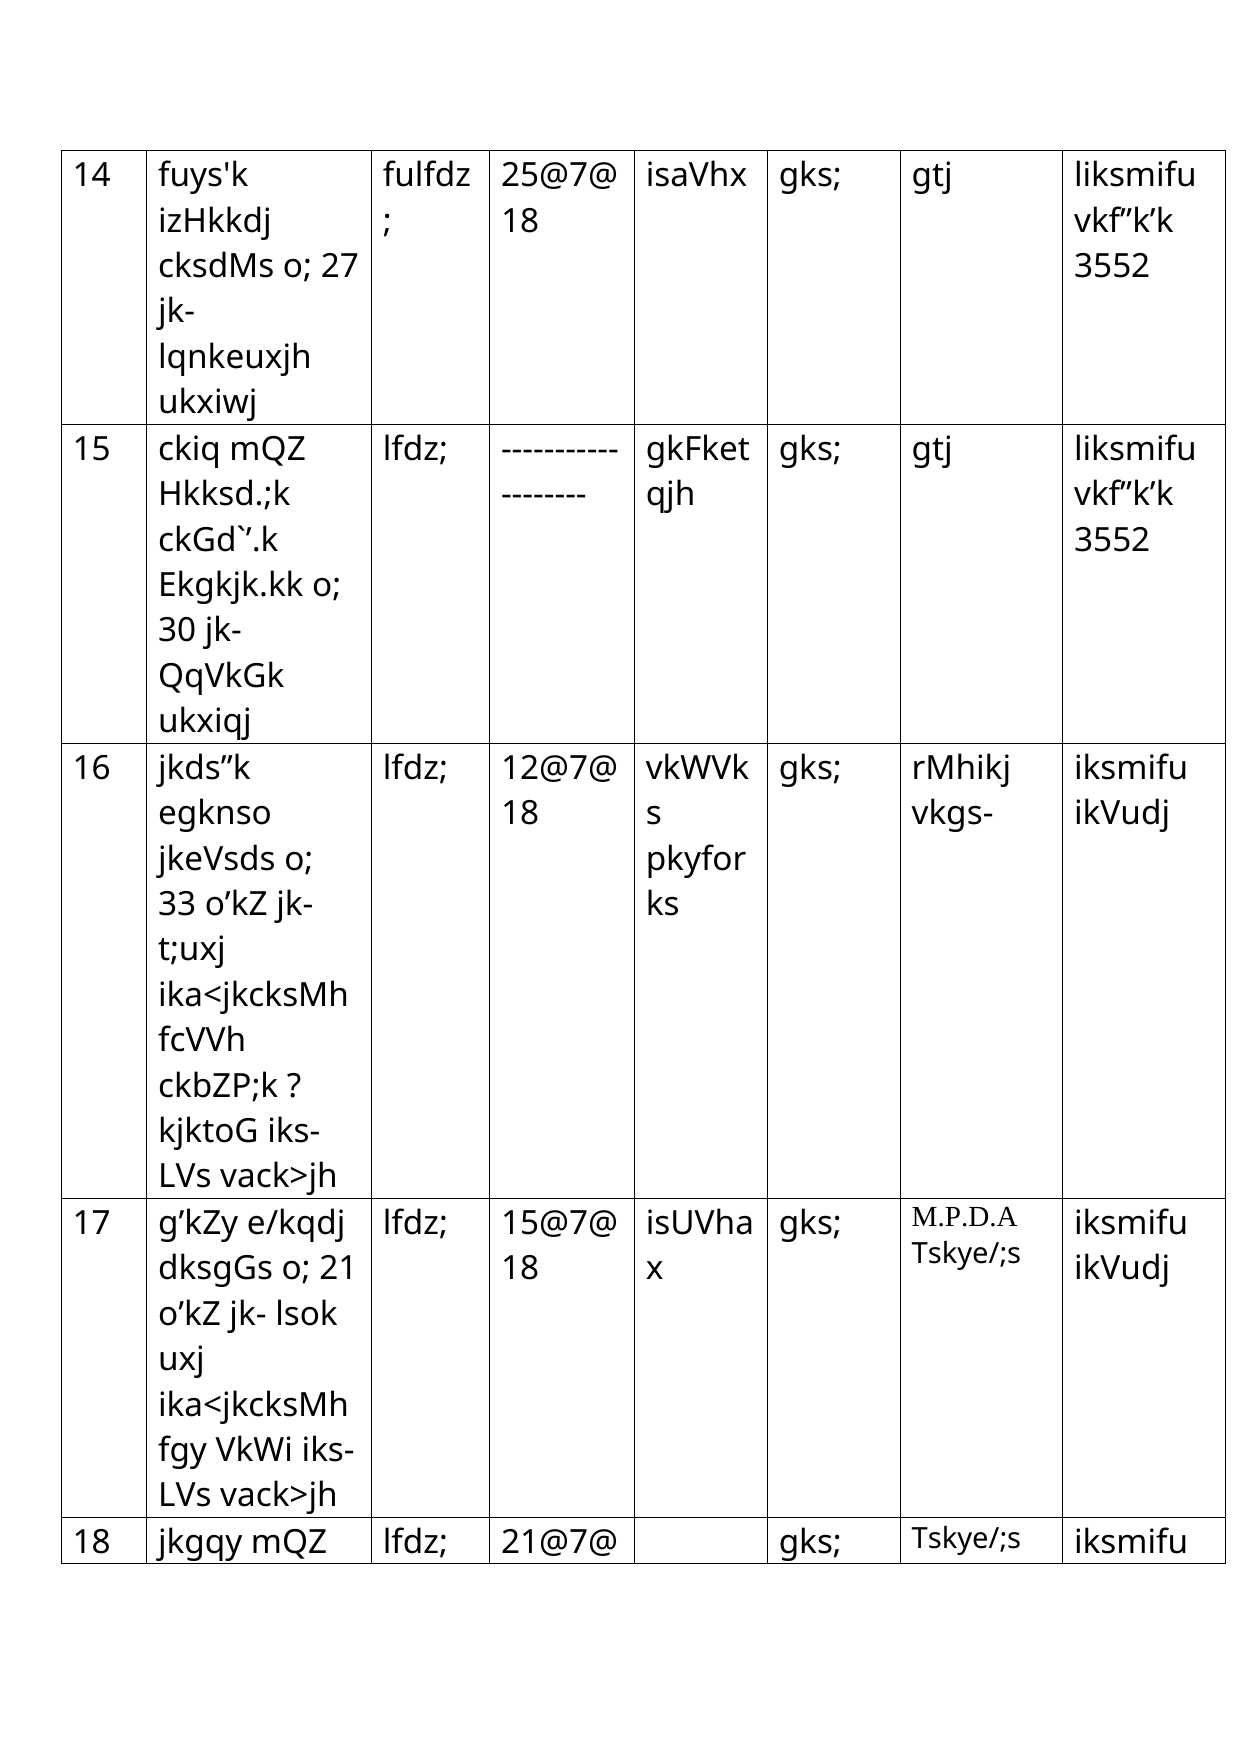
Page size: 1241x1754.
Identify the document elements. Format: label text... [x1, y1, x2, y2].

table_cell gks; [768, 1199, 900, 1517]
table_cell 17 [62, 1199, 146, 1517]
table_cell gks; [768, 425, 900, 742]
table_cell 21@7@18 [490, 1518, 634, 1563]
table_cell liksmifu vkf”k’k 3552 [1063, 425, 1225, 742]
table_cell fulfdz; [372, 151, 489, 423]
table_cell lfdz; [372, 744, 489, 1198]
table_cell 16 [62, 744, 146, 1198]
table_cell gtj [901, 151, 1062, 423]
table_cell 14 [62, 151, 146, 423]
table_cell isaVhx [635, 151, 767, 423]
table_cell jkds”k egknso jkeVsds o; 33 o’kZ jk-t;uxj ika<jkcksMh fcVVh ckbZP;k ?kjktoG iks-LVs vack>jh [147, 744, 371, 1198]
table_cell gkFketqjh [635, 425, 767, 742]
table_cell ckiq mQZ Hkksd.;k ckGd`’.k Ekgkjk.kk o; 30 jk- QqVkGk ukxiqj [147, 425, 371, 742]
table_cell 15@7@18 [490, 1199, 634, 1517]
table_cell iksmifu ikVudj [1063, 744, 1225, 1198]
table_cell g’kZy e/kqdj dksgGs o; 21 o’kZ jk- lsok uxj ika<jkcksMh fgy VkWi iks-LVs vack>jh [147, 1199, 371, 1517]
table_cell gks; [768, 744, 900, 1198]
table_cell gtj [901, 425, 1062, 742]
table_cell iksmifu ikVudj [1063, 1199, 1225, 1517]
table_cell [147, 1518, 371, 1563]
table_cell gks; [768, 1518, 900, 1563]
table_cell rMhikj vkgs- [901, 744, 1062, 1198]
table_cell 25@7@18 [490, 151, 634, 423]
table_cell lfdz; [372, 425, 489, 742]
table_cell M.P.D.A Tskye/;s [901, 1199, 1062, 1517]
table_cell [635, 1518, 767, 1563]
table_cell iksmifu ikVudj [1063, 1518, 1225, 1563]
table_cell isUVhax [635, 1199, 767, 1517]
table_cell ------------------- [490, 425, 634, 742]
table_cell Tskye/;s [901, 1518, 1062, 1563]
table_cell gks; [768, 151, 900, 423]
table_cell liksmifu vkf”k’k 3552 [1063, 151, 1225, 423]
table_cell 12@7@18 [490, 744, 634, 1198]
table_cell 15 [62, 425, 146, 742]
table_cell lfdz; [372, 1199, 489, 1517]
table_cell vkWVks pkyforks [635, 744, 767, 1198]
table_cell fuys'k izHkkdj cksdMs o; 27 jk- lqnkeuxjh ukxiwj [147, 151, 371, 423]
table_cell 18 [62, 1518, 146, 1563]
table_cell lfdz; [372, 1518, 489, 1563]
